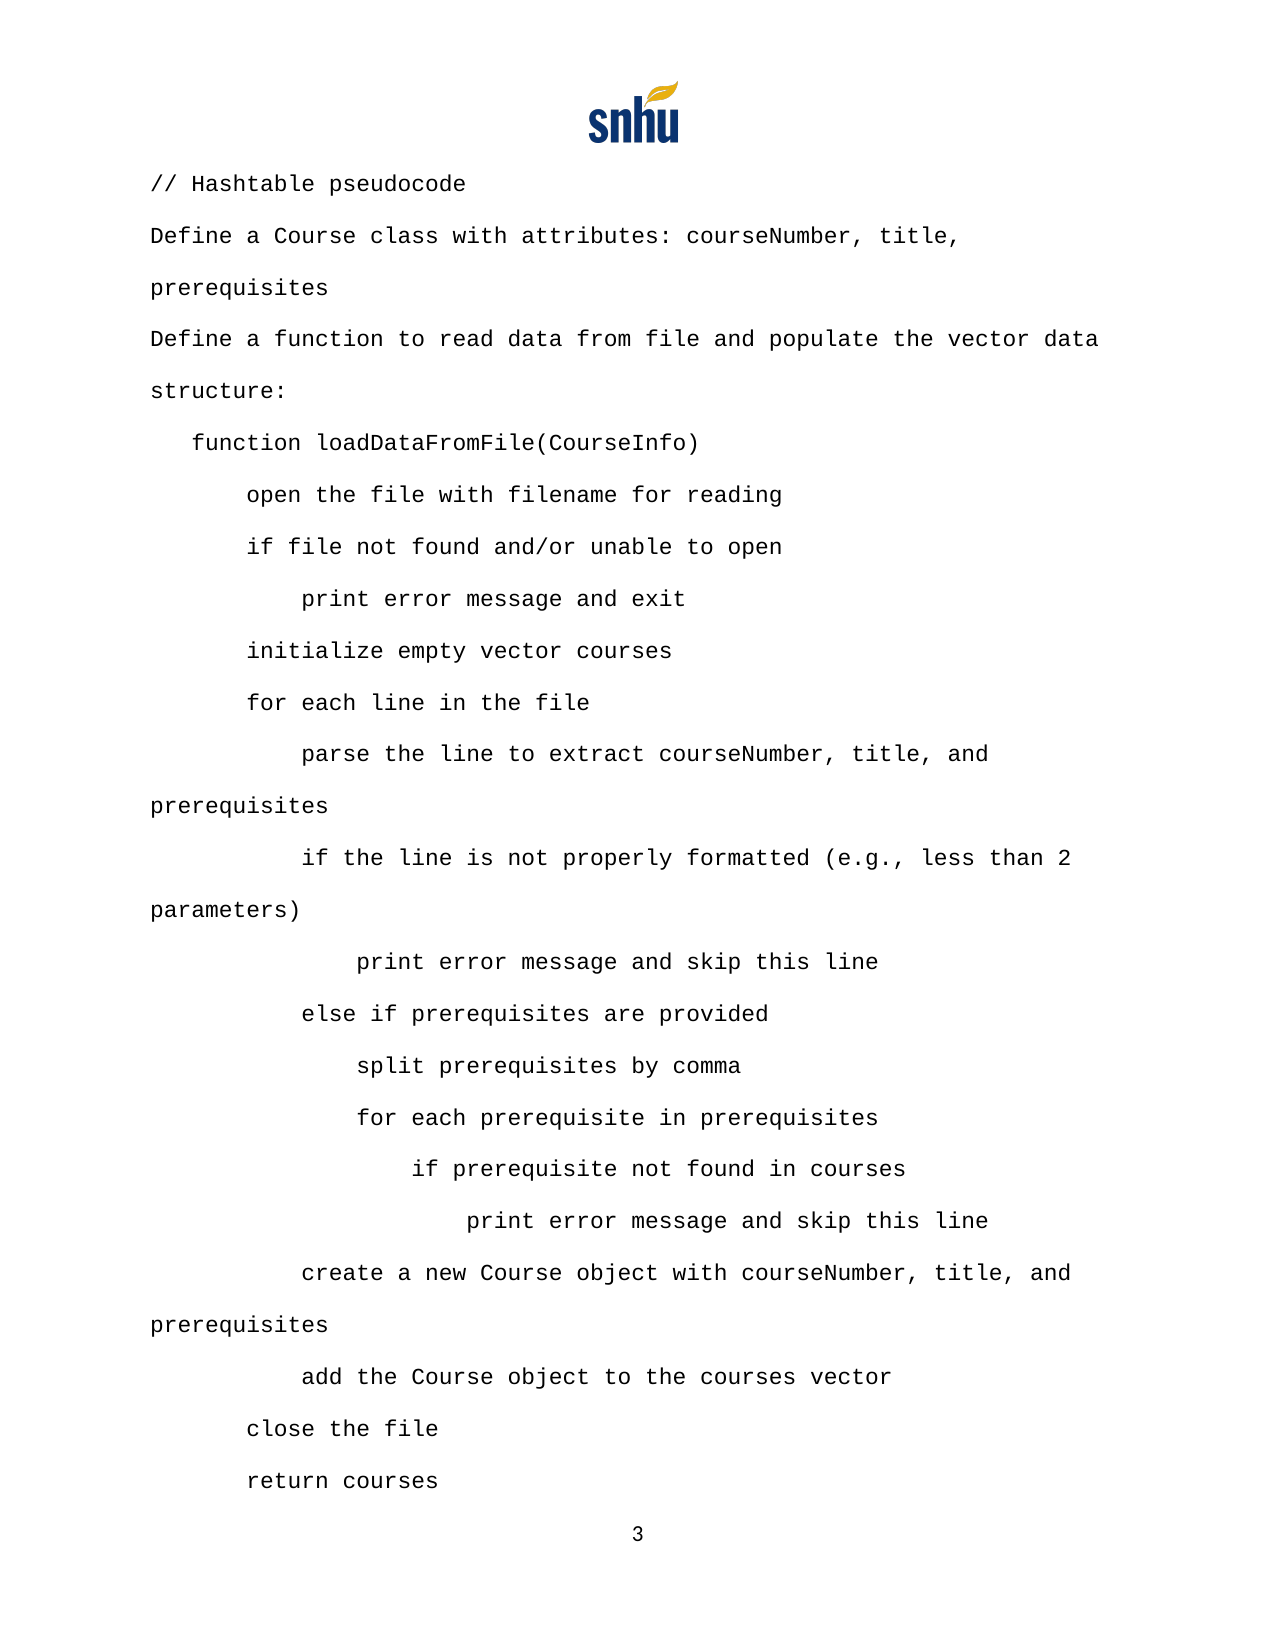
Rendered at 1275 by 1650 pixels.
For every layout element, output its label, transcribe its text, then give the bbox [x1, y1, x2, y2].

picture [568, 75, 707, 152]
text // Hashtable pseudocode [150, 172, 1125, 198]
